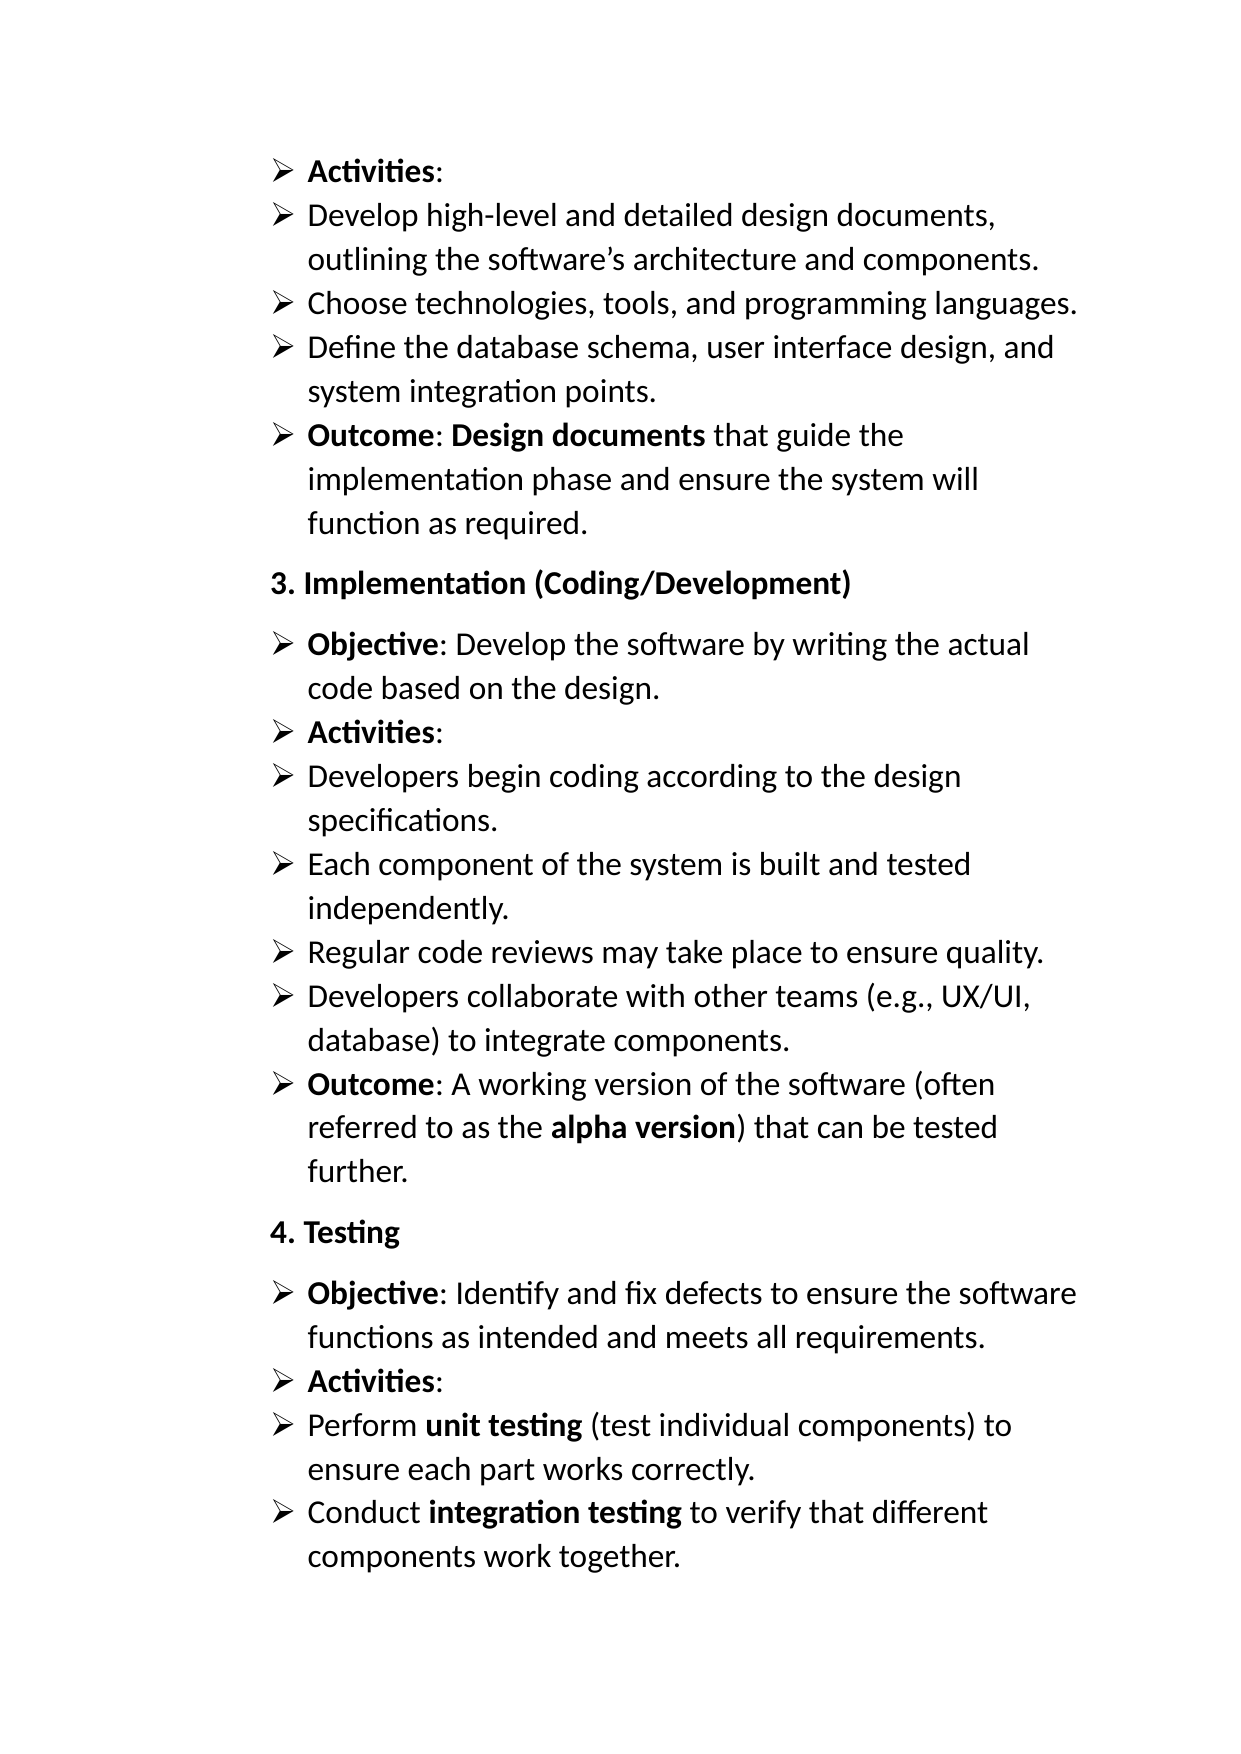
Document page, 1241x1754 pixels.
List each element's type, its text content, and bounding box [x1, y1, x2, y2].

list Conduct integration testing to verify that different components work together. [270, 1491, 1090, 1576]
list Regular code reviews may take place to ensure quality. [270, 931, 1090, 971]
list Outcome: A working version of the software (often referred to as the alpha version) that can be tested further. [270, 1062, 1090, 1191]
list Develop high-level and detailed design documents, outlining the software’s architecture and components. [270, 194, 1090, 279]
list Outcome: Design documents that guide the implementation phase and ensure the system will function as required. [270, 414, 1090, 542]
list Developers collaborate with other teams (e.g., UX/UI, database) to integrate components. [270, 974, 1090, 1059]
list Developers begin coding according to the design specifications. [270, 755, 1090, 839]
list Each component of the system is built and tested independently. [270, 843, 1090, 927]
list Perform unit testing (test individual components) to ensure each part works correctly. [270, 1403, 1090, 1488]
list Choose technologies, tools, and programming languages. [270, 282, 1090, 323]
text 3. Implementation (Coding/Development) [270, 562, 1090, 603]
list Activities: [270, 1359, 1090, 1400]
list Objective: Develop the software by writing the actual code based on the design. [270, 623, 1090, 708]
text 4. Testing [270, 1211, 1090, 1252]
list Define the database schema, user interface design, and system integration points. [270, 326, 1090, 411]
list Objective: Identify and fix defects to ensure the software functions as intended and meets all requirements. [270, 1272, 1090, 1356]
list Activities: [270, 150, 1090, 191]
list Activities: [270, 711, 1090, 752]
